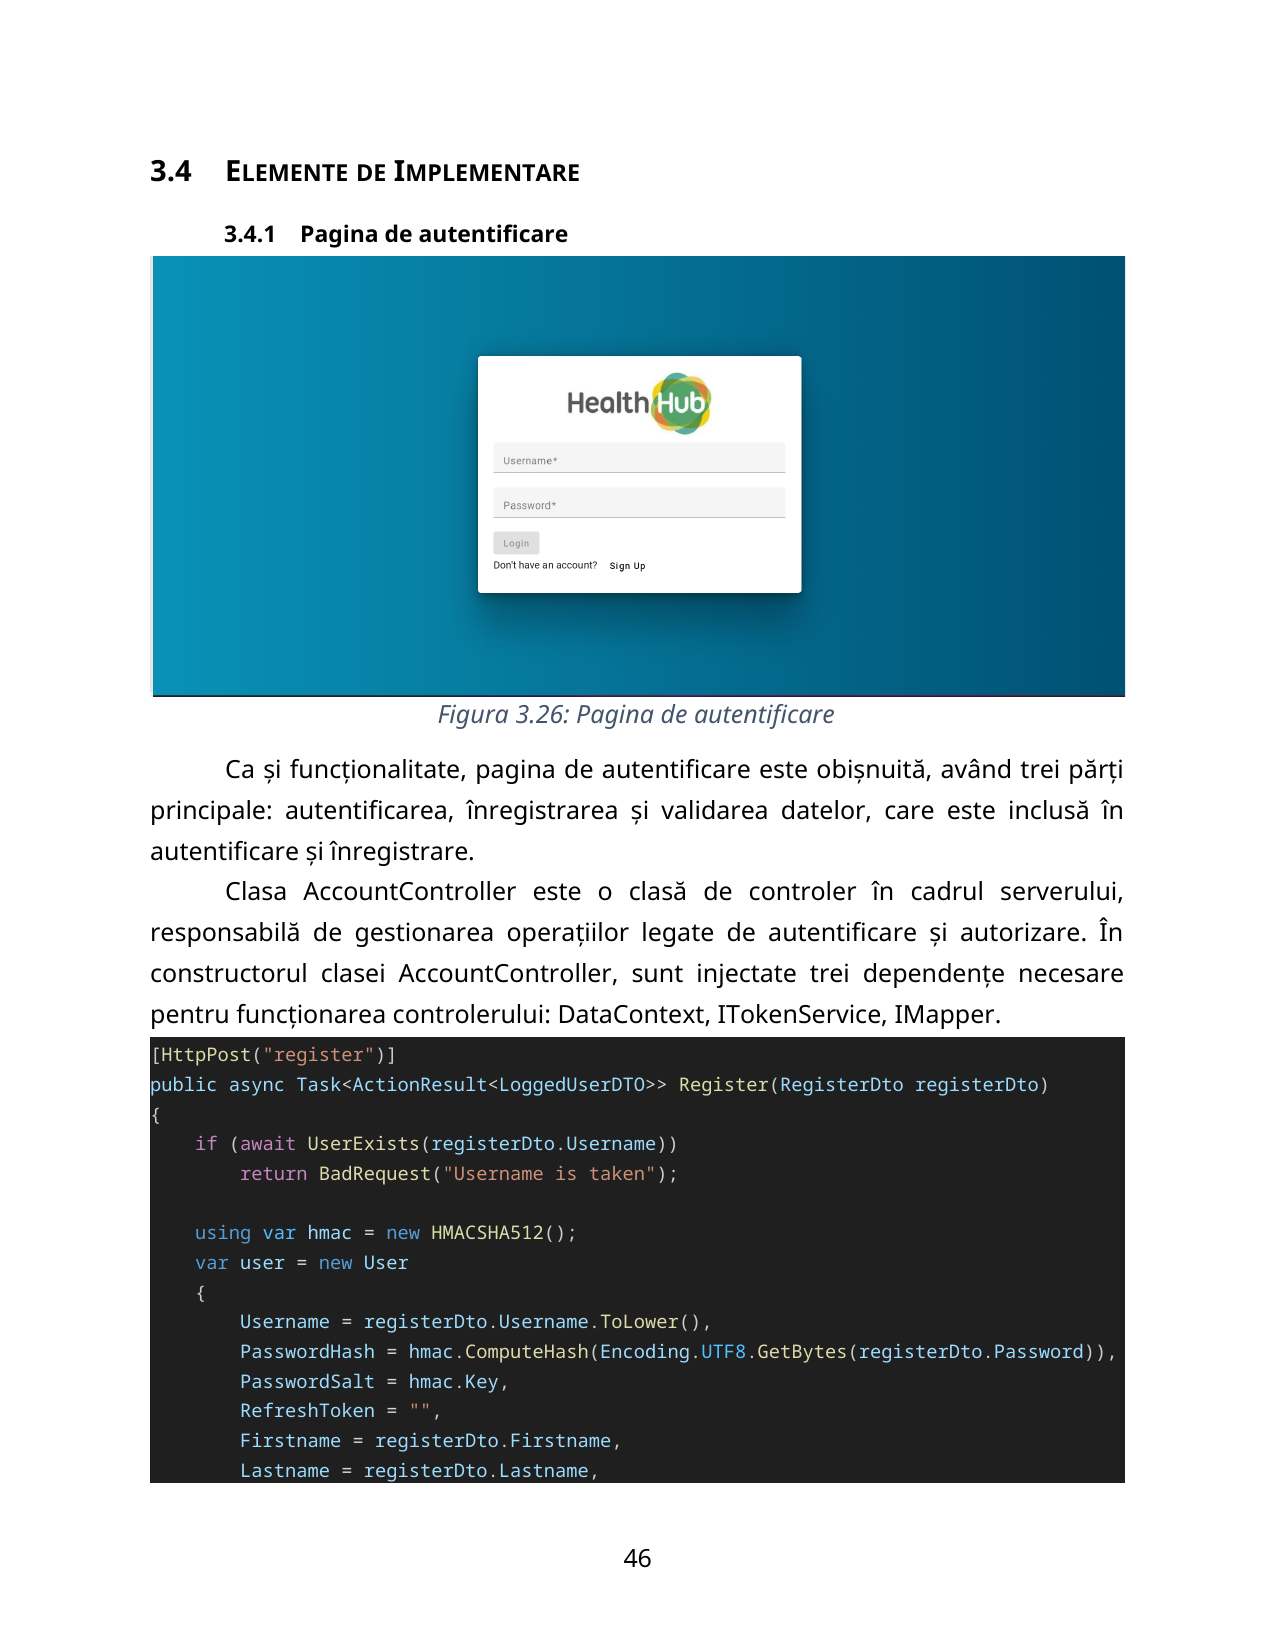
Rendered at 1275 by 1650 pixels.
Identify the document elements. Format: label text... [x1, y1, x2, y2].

text Lastname = registerDto.Lastname, [150, 1453, 1125, 1483]
text { [150, 1275, 1125, 1304]
text Ca și funcționalitate, pagina de autentificare este obișnuită, având trei părți principale: autentificarea, înregistrarea și validarea datelor, care este inclusă în autentificare și înregistrare. [150, 751, 1125, 867]
text var user = new User [150, 1245, 1125, 1275]
text PasswordSalt = hmac.Key, [150, 1364, 1125, 1393]
text Clasa AccountController este o clasă de controler în cadrul serverului, responsabilă de gestionarea operațiilor legate de autentificare și autorizare. În constructorul clasei AccountController, sunt injectate trei dependențe necesare pentru funcționarea controlerului: DataContext, ITokenService, IMapper. [150, 874, 1125, 1031]
text { [150, 1097, 1125, 1126]
text public async Task<ActionResult<LoggedUserDTO>> Register(RegisterDto registerDto) [150, 1067, 1125, 1097]
text [HttpPost("register")] [150, 1037, 1125, 1067]
text Firstname = registerDto.Firstname, [150, 1423, 1125, 1453]
picture [479, 357, 801, 592]
text if (await UserExists(registerDto.Username)) [150, 1126, 1125, 1156]
subtitle Pagina de autentificare [150, 218, 1125, 250]
picture [150, 256, 1125, 697]
text RefreshToken = "", [150, 1393, 1125, 1423]
subtitle Elemente de Implementare [150, 150, 1125, 190]
text return BadRequest("Username is taken"); [150, 1156, 1125, 1186]
text PasswordHash = hmac.ComputeHash(Encoding.UTF8.GetBytes(registerDto.Password)), [150, 1334, 1125, 1364]
text using var hmac = new HMACSHA512(); [150, 1215, 1125, 1245]
text Username = registerDto.Username.ToLower(), [150, 1304, 1125, 1334]
